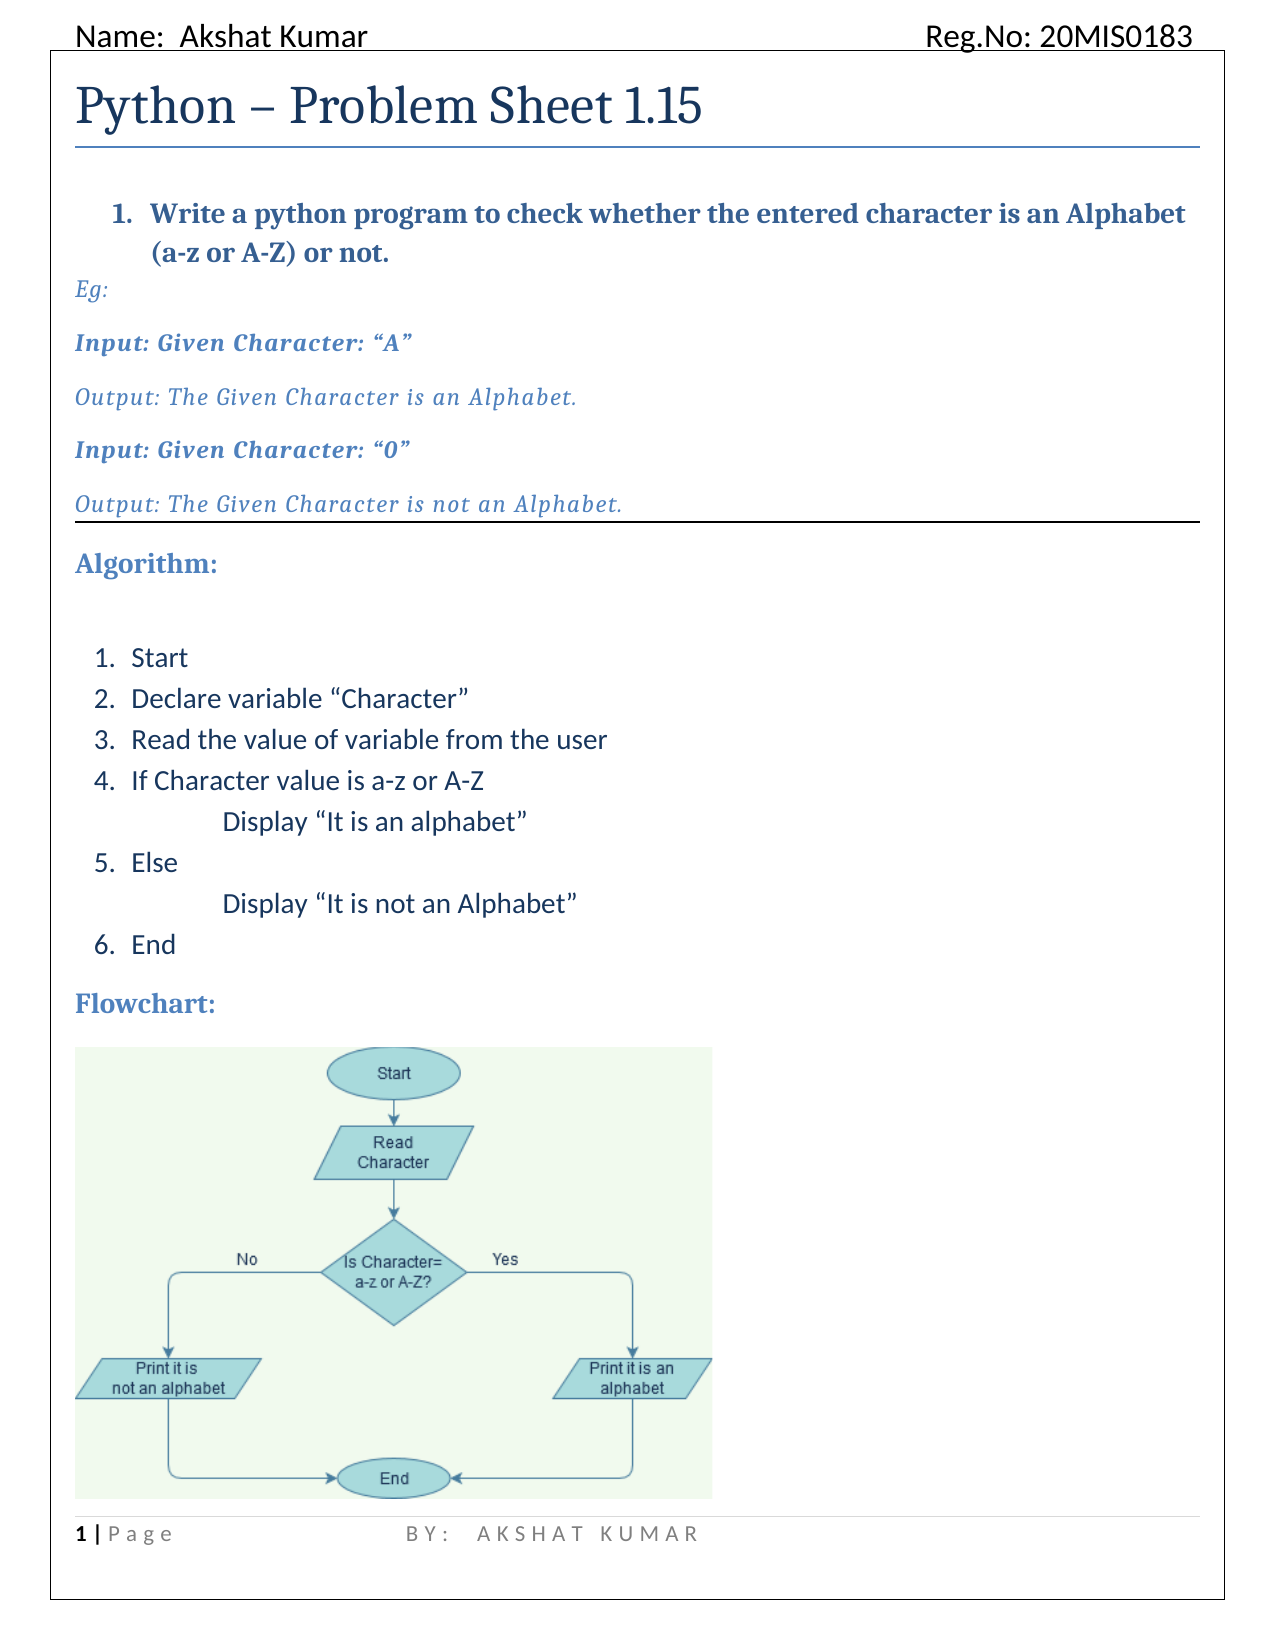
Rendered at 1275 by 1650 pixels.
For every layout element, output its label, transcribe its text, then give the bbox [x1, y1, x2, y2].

list Read the value of variable from the user [94, 721, 1200, 757]
subtitle Output: The Given Character is an Alphabet. [75, 382, 1200, 411]
subtitle Output: The Given Character is not an Alphabet. [75, 490, 1200, 521]
list If Character value is a-z or A-Z [94, 762, 1200, 798]
list Else [94, 844, 1200, 879]
list End [94, 926, 1200, 961]
list Display “It is not an Alphabet” [150, 885, 1200, 921]
subtitle Flowchart: [75, 988, 1200, 1021]
list Display “It is an alphabet” [150, 803, 1200, 839]
list Start [94, 639, 1200, 675]
subtitle Input: Given Character: “0” [75, 436, 1200, 465]
subtitle Eg: [75, 275, 1200, 303]
list Declare variable “Character” [94, 680, 1200, 716]
picture [75, 1047, 713, 1499]
subtitle Algorithm: [75, 548, 1200, 581]
title Python – Problem Sheet 1.15 [75, 75, 1200, 146]
subtitle Write a python program to check whether the entered character is an Alphabet (a-z or A-Z) or not. [112, 198, 1200, 270]
subtitle Input: Given Character: “A” [75, 329, 1200, 357]
